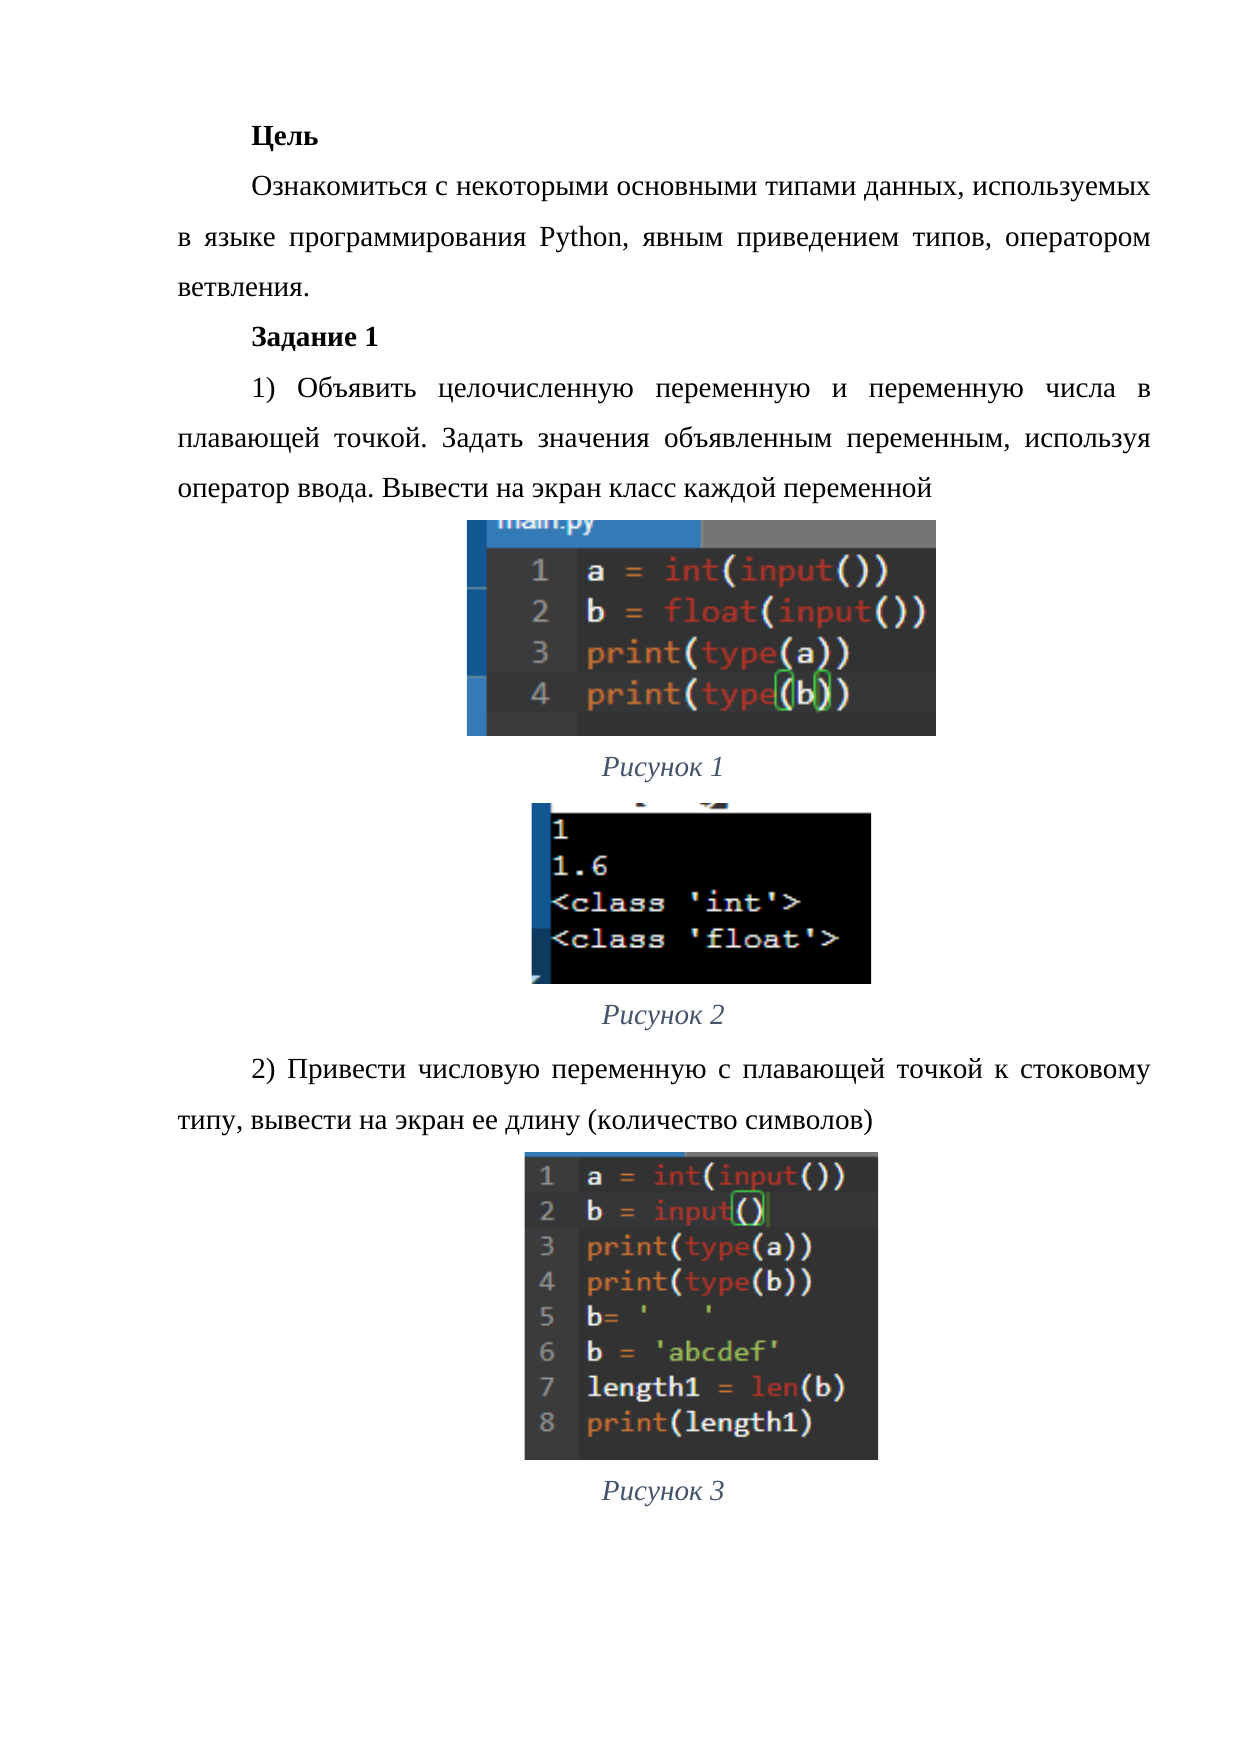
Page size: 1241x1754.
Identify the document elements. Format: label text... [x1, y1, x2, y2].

text Рисунок 3 [177, 1473, 1152, 1507]
text 2) Привести числовую переменную с плавающей точкой к стоковому типу, вывести на экран ее длину (количество символов) [177, 1052, 1152, 1135]
text Ознакомиться с некоторыми основными типами данных, используемых в языке программирования Python, явным приведением типов, оператором ветвления. [177, 168, 1152, 303]
picture [466, 520, 936, 736]
picture [531, 803, 872, 984]
text Рисунок 2 [177, 997, 1152, 1031]
text Цель [177, 118, 1152, 152]
text Рисунок 1 [177, 749, 1152, 783]
text Задание 1 [177, 319, 1152, 353]
picture [524, 1152, 879, 1460]
text 1) Объявить целочисленную переменную и переменную числа в плавающей точкой. Задать значения объявленным переменным, используя оператор ввода. Вывести на экран класс каждой переменной [177, 370, 1152, 504]
